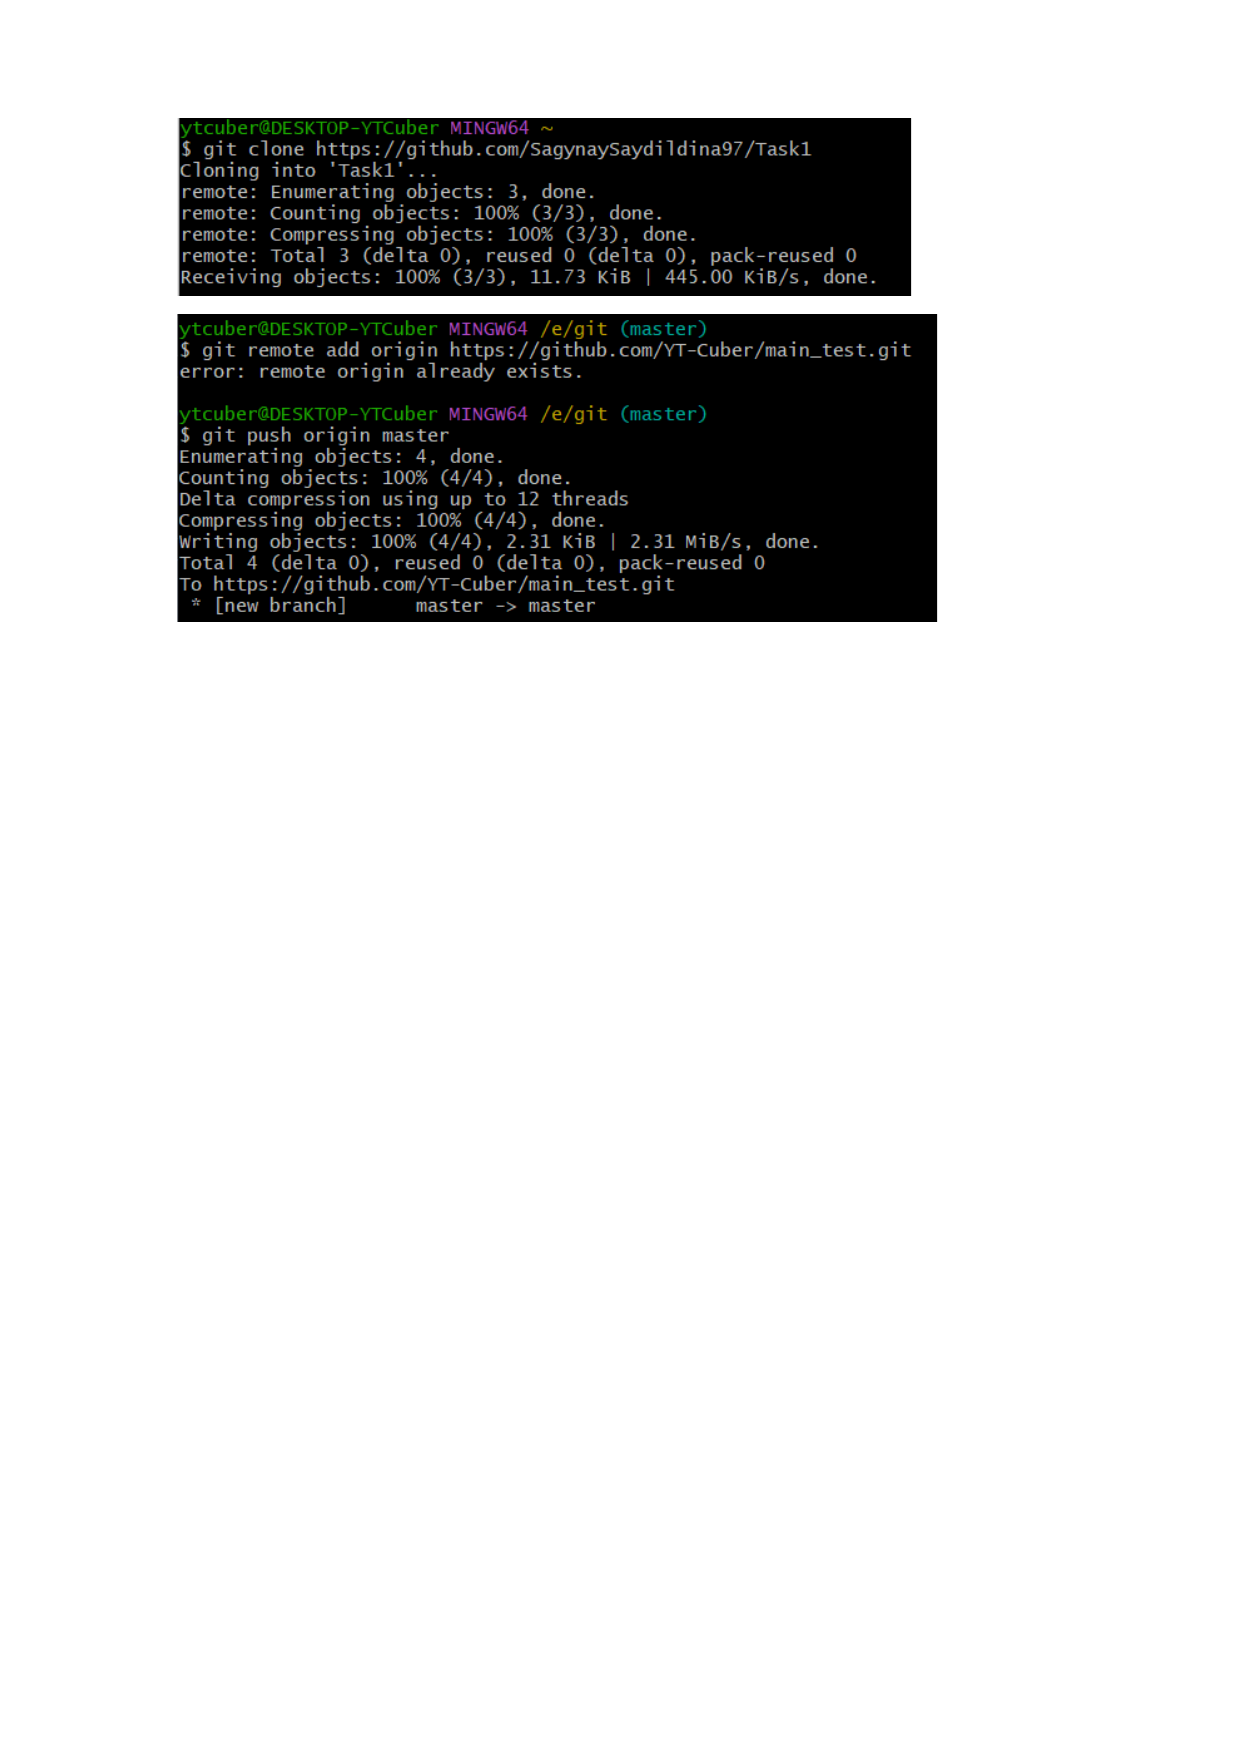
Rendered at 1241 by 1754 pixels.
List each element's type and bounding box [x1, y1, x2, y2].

picture [177, 314, 938, 622]
picture [177, 118, 912, 296]
